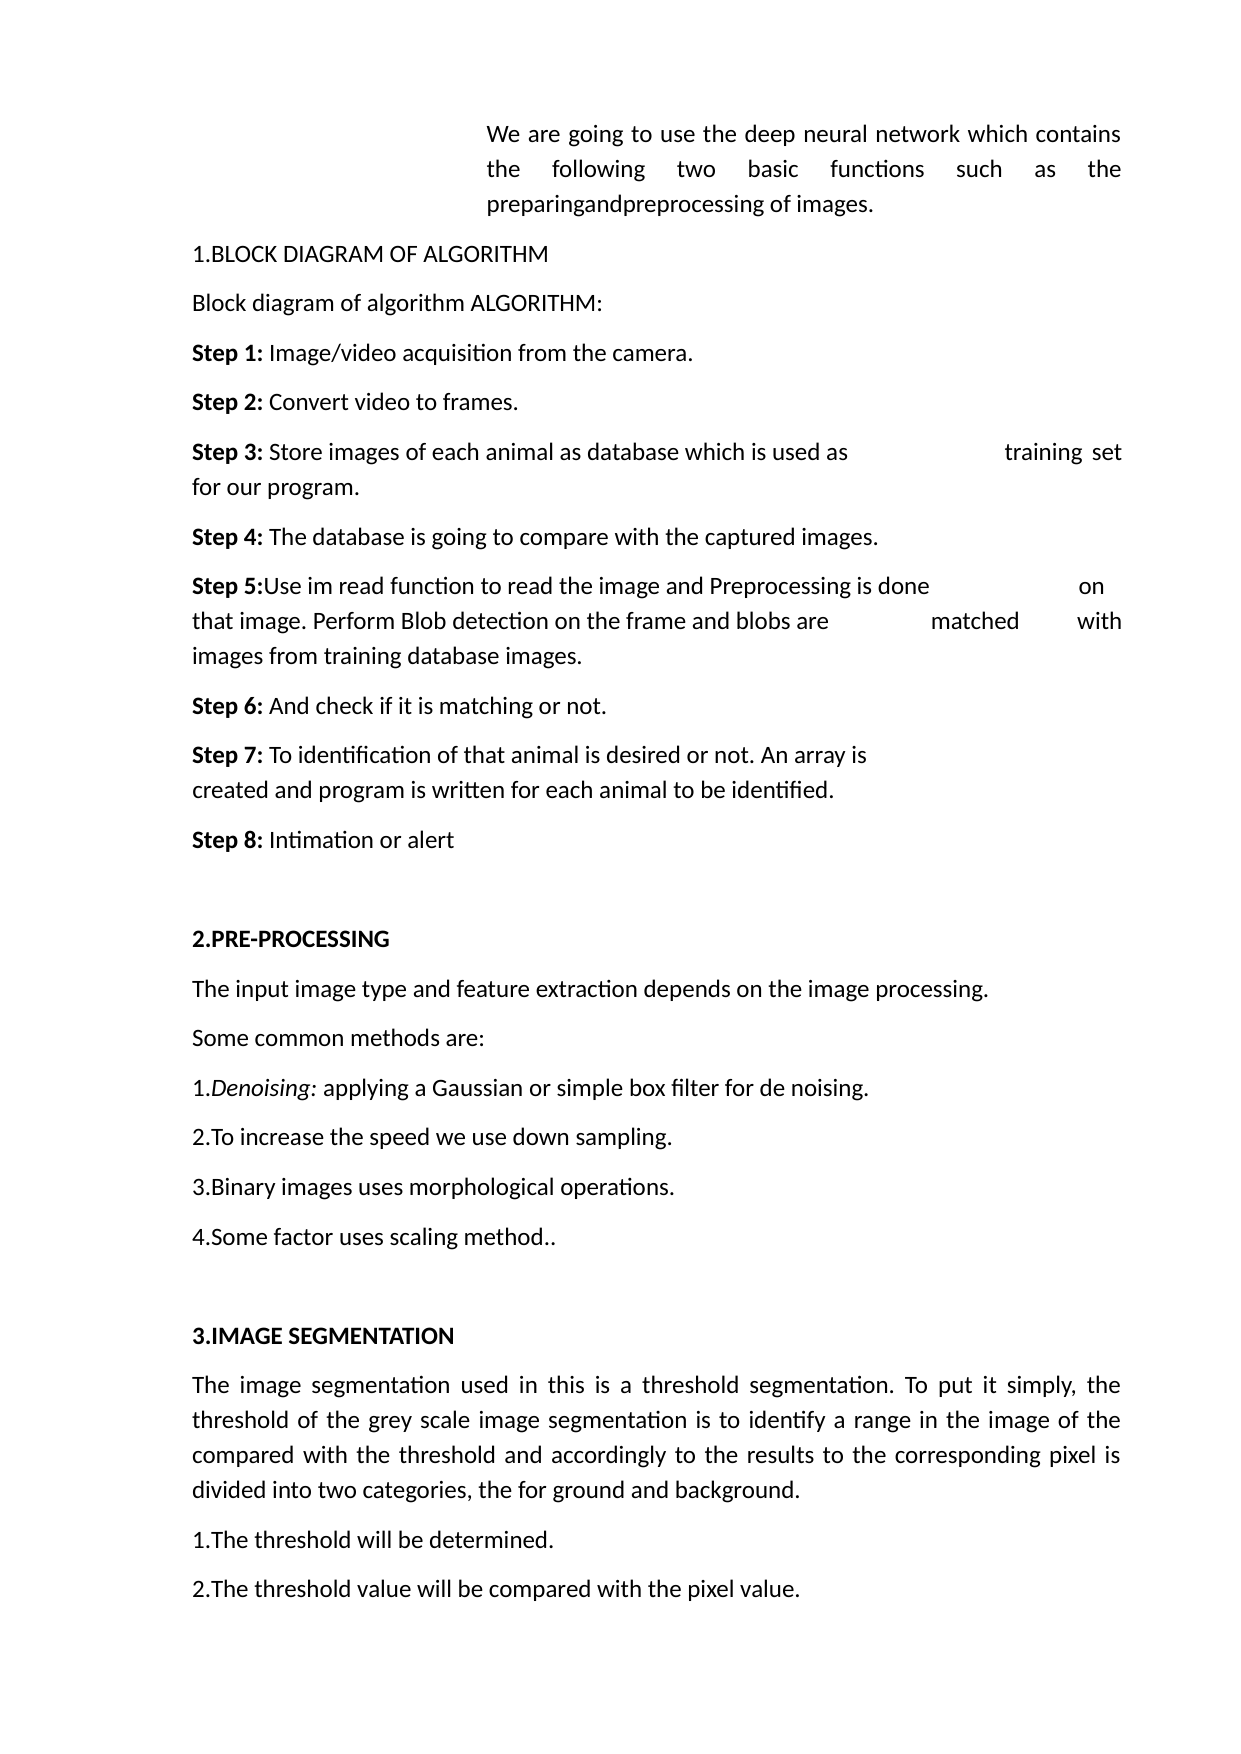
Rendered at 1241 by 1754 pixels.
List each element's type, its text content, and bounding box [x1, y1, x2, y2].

list Some common methods are: [192, 1022, 1122, 1053]
list IMAGE SEGMENTATION [192, 1320, 1122, 1350]
list Binary images uses morphological operations. [192, 1171, 1122, 1202]
list Step 4: The database is going to compare with the captured images. [192, 521, 1122, 551]
list The threshold value will be compared with the pixel value. [192, 1573, 1122, 1604]
list The input image type and feature extraction depends on the image processing. [192, 973, 1122, 1003]
list BLOCK DIAGRAM OF ALGORITHM [192, 238, 1122, 268]
list The threshold will be determined. [192, 1524, 1122, 1554]
list To increase the speed we use down sampling. [192, 1121, 1122, 1152]
list Step 8: Intimation or alert [192, 824, 1122, 854]
list Block diagram of algorithm ALGORITHM: [192, 287, 1122, 318]
list Step 1: Image/video acquisition from the camera. [192, 337, 1122, 367]
list Step 2: Convert video to frames. [192, 386, 1122, 417]
list The image segmentation used in this is a threshold segmentation. To put it simply, the threshold of the grey scale image segmentation is to identify a range in the image of the compared with the threshold and accordingly to the results to the corresponding pixel is divided into two categories, the for ground and background. [192, 1369, 1122, 1505]
list Denoising: applying a Gaussian or simple box filter for de noising. [192, 1072, 1122, 1102]
list PRE-PROCESSING [192, 923, 1122, 954]
list Step 3: Store images of each animal as database which is used as training set for our program. [192, 436, 1122, 502]
list Step 5:Use im read function to read the image and Preprocessing is done on that image. Perform Blob detection on the frame and blobs are matched with images from training database images. [192, 570, 1122, 671]
list Some factor uses scaling method.. [192, 1221, 1122, 1251]
list We are going to use the deep neural network which contains the following two basic functions such as the preparingandpreprocessing of images. [486, 118, 1122, 219]
list Step 7: To identification of that animal is desired or not. An array is created and program is written for each animal to be identified. [192, 739, 1122, 805]
list Step 6: And check if it is matching or not. [192, 690, 1122, 720]
